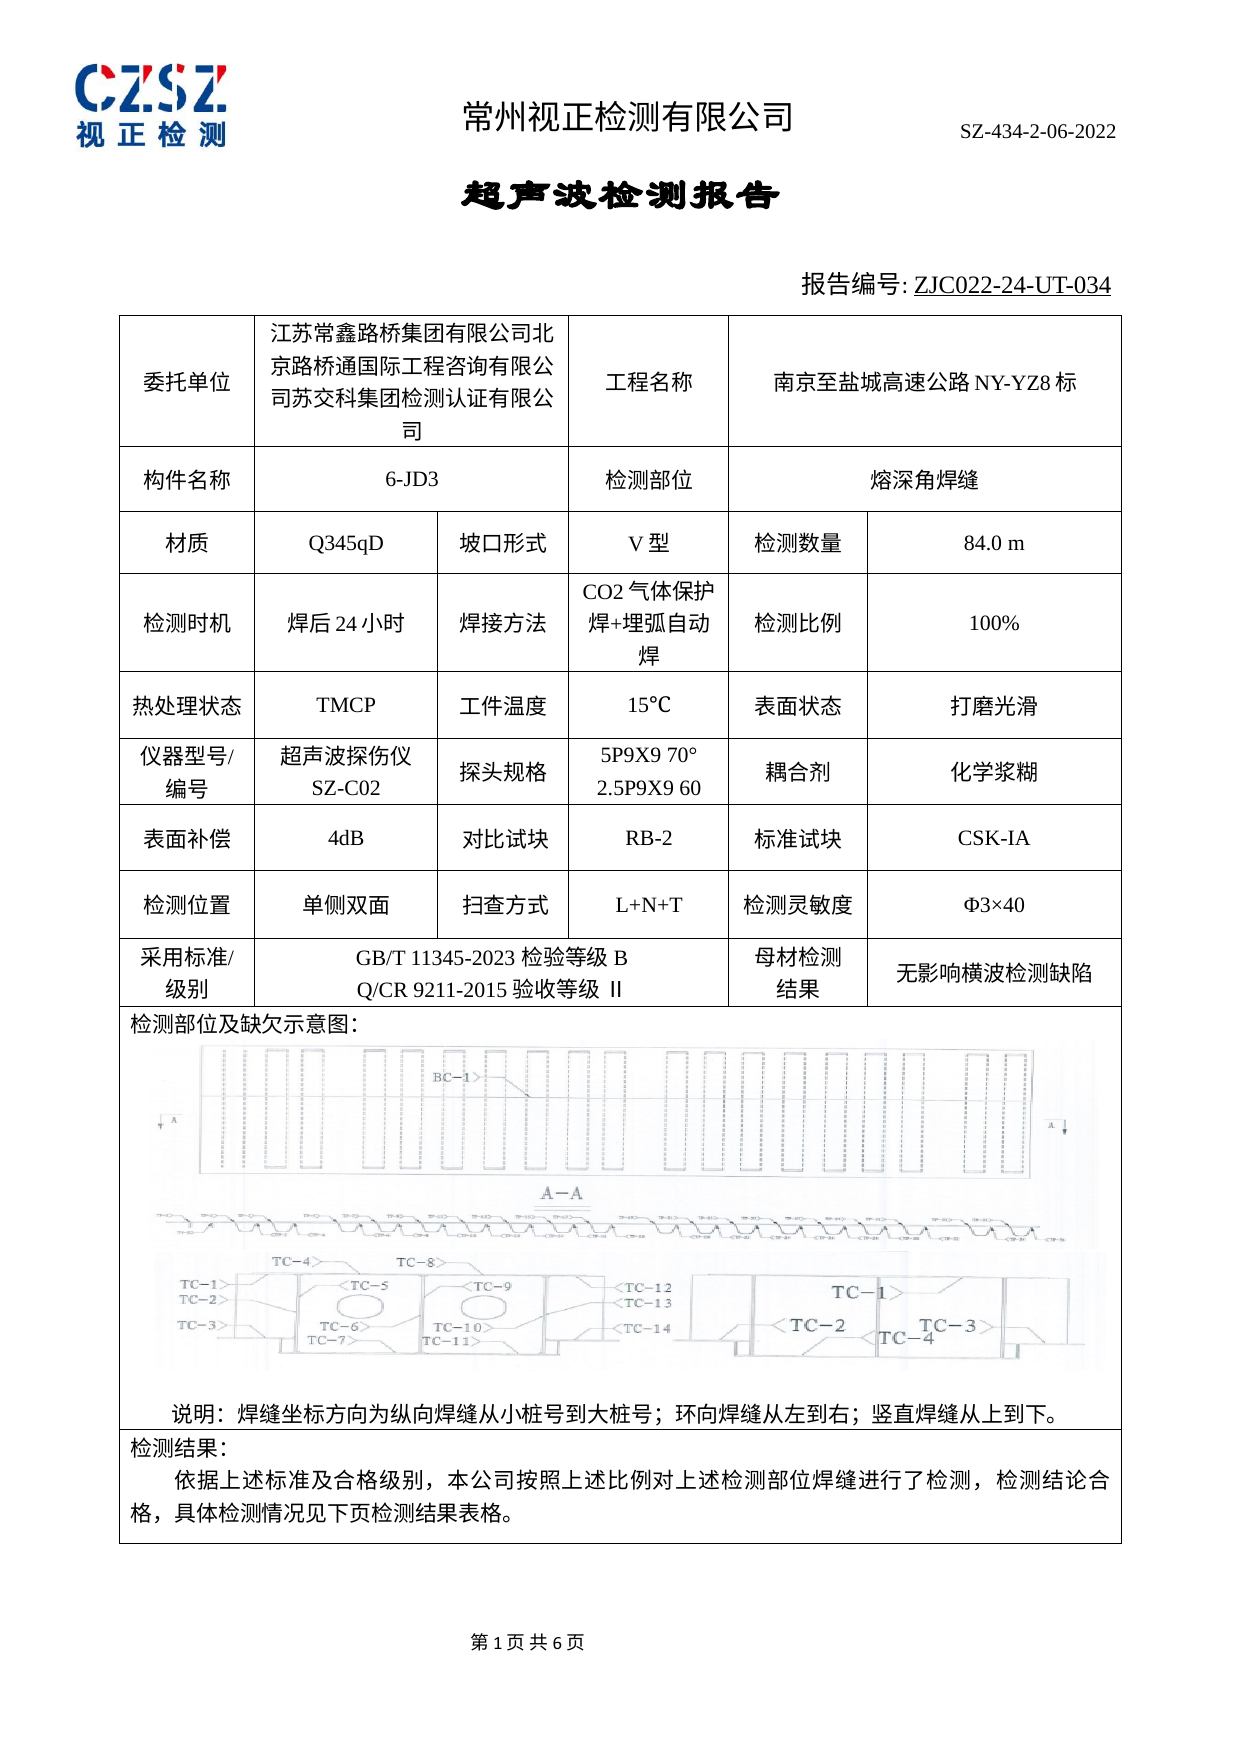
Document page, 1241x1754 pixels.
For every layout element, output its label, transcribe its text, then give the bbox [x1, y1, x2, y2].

table_cell TMCP [255, 672, 437, 737]
table_cell V型 [569, 512, 728, 572]
table_cell 构件名称 [120, 447, 254, 511]
table_cell 检测灵敏度 [729, 871, 867, 937]
text 超声波检测报告 [112, 162, 1128, 227]
table_cell 材质 [120, 512, 254, 572]
table_cell 检测位置 [120, 871, 254, 937]
table_cell 母材检测 结果 [729, 939, 867, 1006]
table_cell 5P9X9 70° 2.5P9X9 60 [569, 739, 728, 804]
table_cell 热处理状态 [120, 672, 254, 737]
table_cell 100% [868, 574, 1121, 671]
table_cell 检测部位 [569, 447, 728, 511]
table_cell CO2气体保护焊+埋弧自动焊 [569, 574, 728, 671]
table_cell 检测数量 [729, 512, 867, 572]
table_cell 15℃ [569, 672, 728, 737]
table_cell 检测部位及缺欠示意图： 说明：焊缝坐标方向为纵向焊缝从小桩号到大桩号；环向焊缝从左到右；竖直焊缝从上到下。 [120, 1007, 1121, 1429]
table_header 工程名称 [569, 316, 728, 446]
table_cell 超声波探伤仪 SZ-C02 [255, 739, 437, 804]
text 报告编号: ZJC022-24-UT-034 [112, 250, 1111, 315]
table_cell 打磨光滑 [868, 672, 1121, 737]
table_cell 表面状态 [729, 672, 867, 737]
table_cell Q345qD [255, 512, 437, 572]
table_cell 84.0 m [868, 512, 1121, 572]
table_cell 标准试块 [729, 805, 867, 870]
table_cell 仪器型号/ 编号 [120, 739, 254, 804]
table_cell 探头规格 [438, 739, 568, 804]
table_cell 坡口形式 [438, 512, 568, 572]
table_cell 检测时机 [120, 574, 254, 671]
table_header 南京至盐城高速公路NY-YZ8标 [729, 316, 1121, 446]
table_cell 检测比例 [729, 574, 867, 671]
table_cell 焊后24小时 [255, 574, 437, 671]
table_cell 熔深角焊缝 [729, 447, 1121, 511]
table_cell 4dB [255, 805, 437, 870]
picture [149, 1039, 1106, 1371]
table_cell L+N+T [569, 871, 728, 937]
table_cell 化学浆糊 [868, 739, 1121, 804]
picture [66, 51, 234, 153]
table_cell 6-JD3 [255, 447, 568, 511]
table_header 江苏常鑫路桥集团有限公司北京路桥通国际工程咨询有限公司苏交科集团检测认证有限公司 [255, 316, 568, 446]
table_cell GB/T 11345-2023 检验等级 B Q/CR 9211-2015 验收等级 Ⅱ [255, 939, 728, 1006]
table_cell 表面补偿 [120, 805, 254, 870]
table_cell 单侧双面 [255, 871, 437, 937]
table_cell 无影响横波检测缺陷 [868, 939, 1121, 1006]
table_cell 扫查方式 [438, 871, 568, 937]
table_cell 工件温度 [438, 672, 568, 737]
table_cell 焊接方法 [438, 574, 568, 671]
table_cell 对比试块 [438, 805, 568, 870]
table_cell Φ3×40 [868, 871, 1121, 937]
table_cell 耦合剂 [729, 739, 867, 804]
table_header 委托单位 [120, 316, 254, 446]
table_cell 检测结果： 依据上述标准及合格级别，本公司按照上述比例对上述检测部位焊缝进行了检测，检测结论合格，具体检测情况见下页检测结果表格。 [120, 1430, 1121, 1542]
table_cell 采用标准/ 级别 [120, 939, 254, 1006]
table_cell CSK-IA [868, 805, 1121, 870]
table_cell RB-2 [569, 805, 728, 870]
